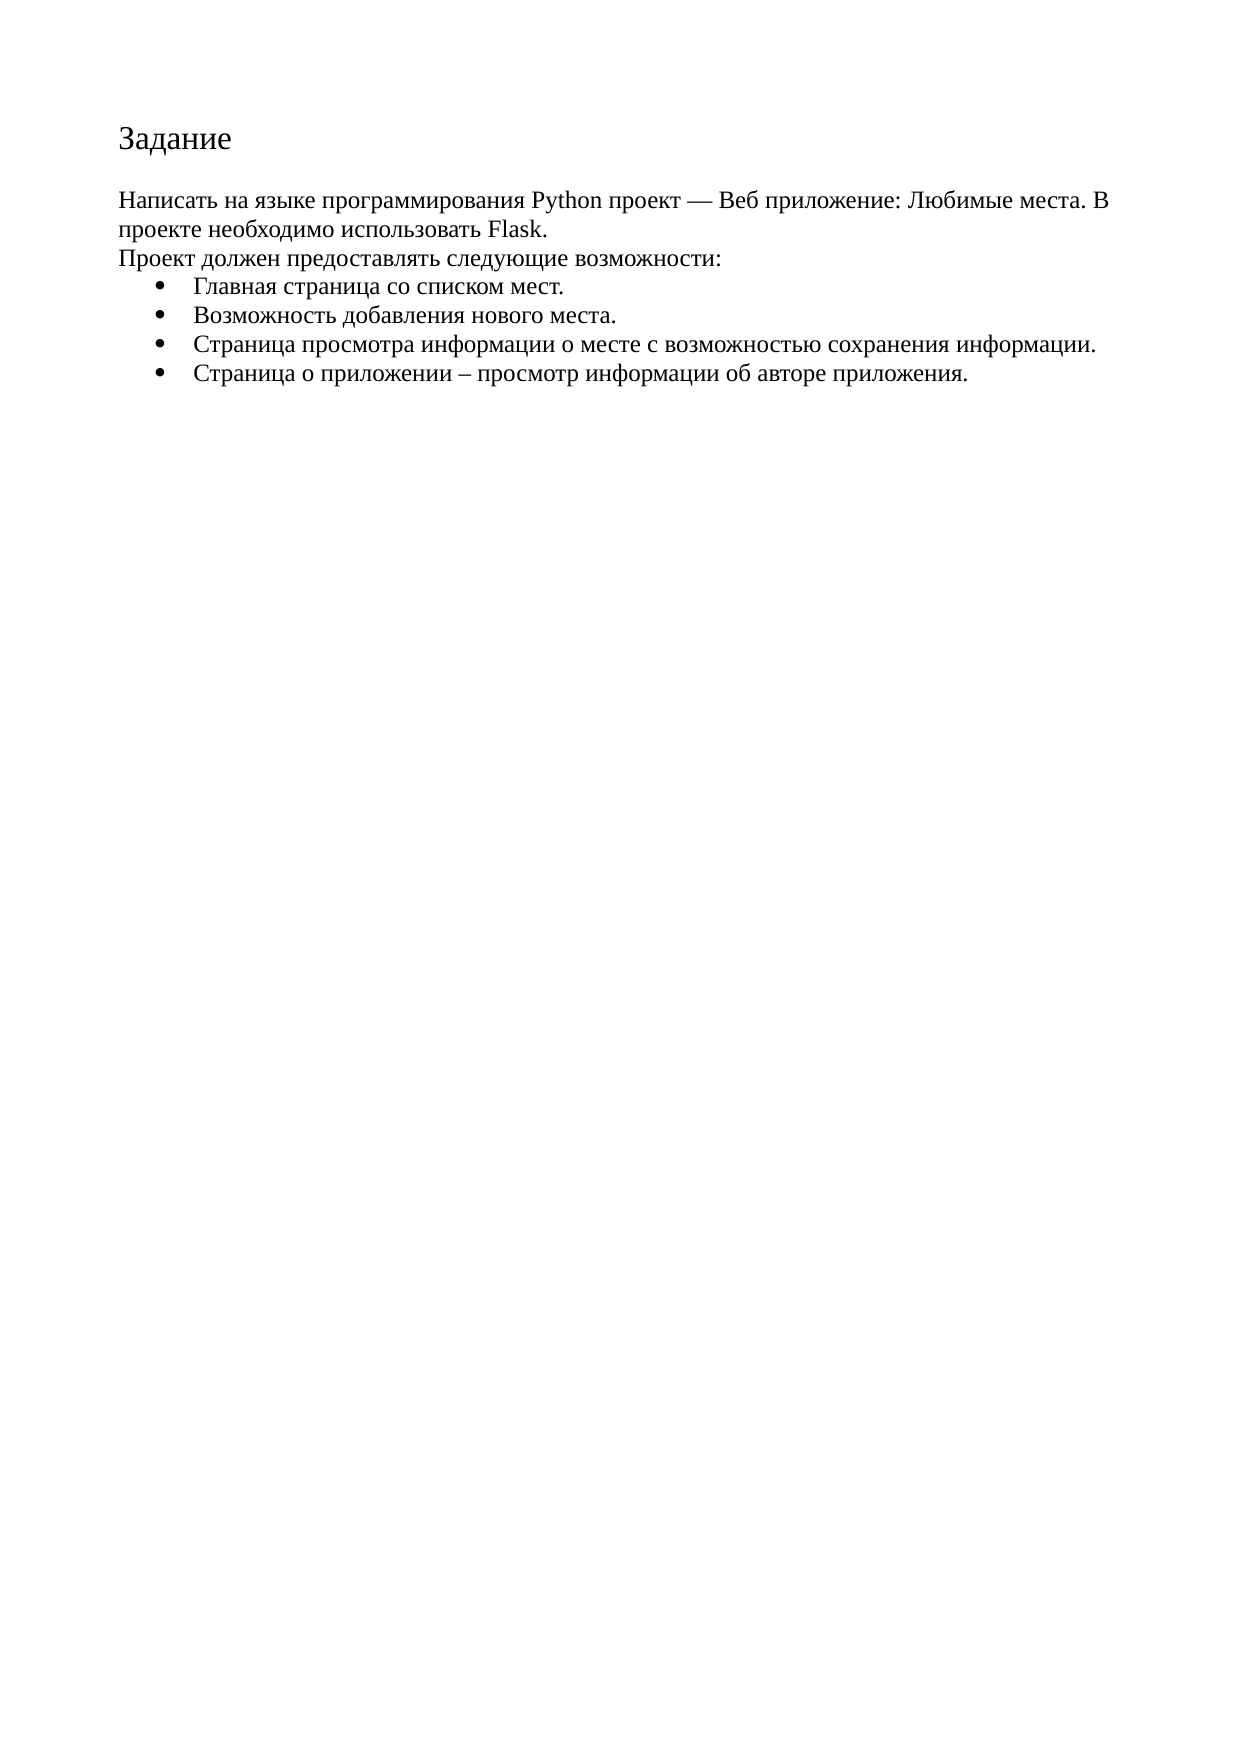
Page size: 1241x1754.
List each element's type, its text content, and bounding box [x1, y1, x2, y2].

list Страница о приложении – просмотр информации об авторе приложения. [156, 358, 1122, 386]
list Главная страница со списком мест. [156, 271, 1122, 300]
list Возможность добавления нового места. [156, 300, 1122, 329]
text Задание [118, 118, 1122, 156]
text Написать на языке программирования Python проект — Веб приложение: Любимые места. В проекте необходимо использовать Flask. [118, 185, 1122, 243]
text Проект должен предоставлять следующие возможности: [118, 243, 1122, 271]
list Страница просмотра информации о месте с возможностью сохранения информации. [156, 329, 1122, 358]
